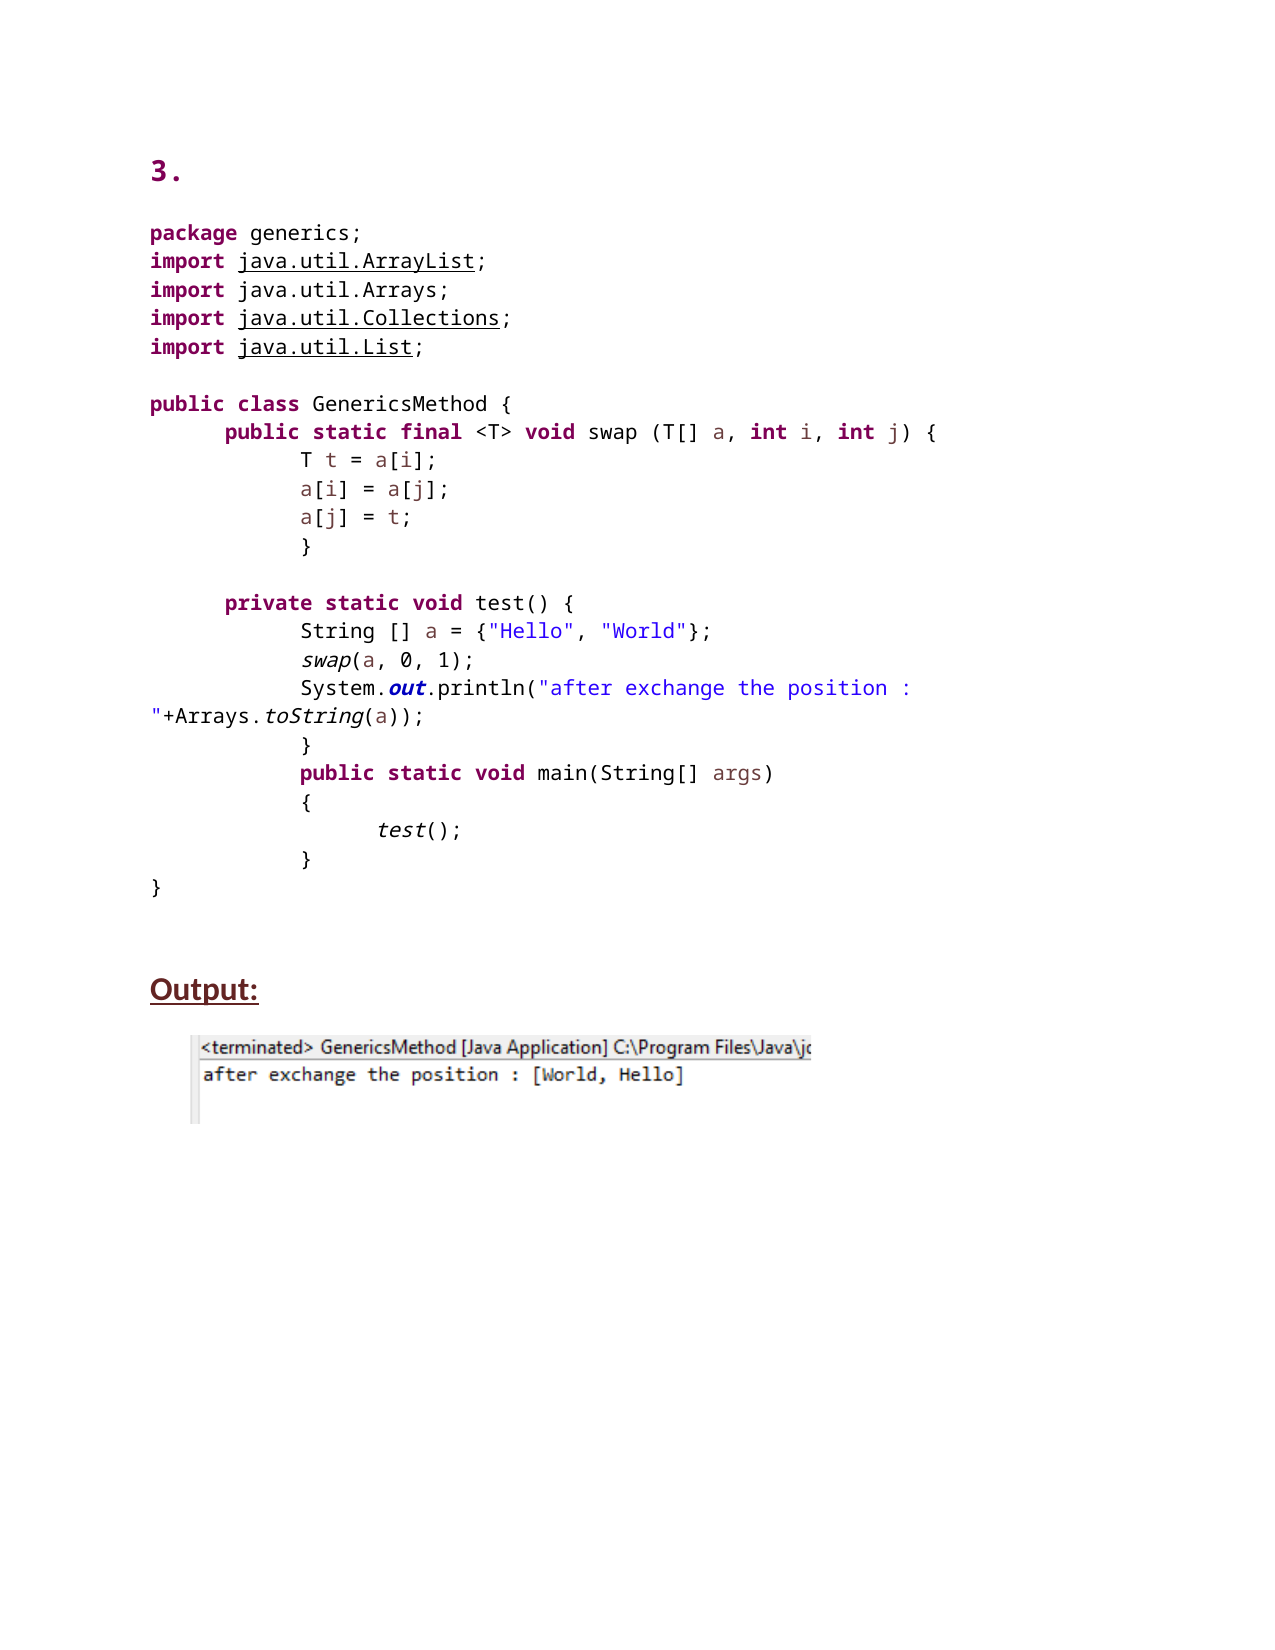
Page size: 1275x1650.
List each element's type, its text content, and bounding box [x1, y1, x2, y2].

text { [150, 787, 1125, 815]
text swap(a, 0, 1); [150, 645, 1125, 673]
text String [] a = {"Hello", "World"}; [150, 616, 1125, 645]
text public class GenericsMethod { [150, 389, 1125, 417]
picture [150, 1035, 812, 1124]
text } [150, 730, 1125, 758]
text 3. [150, 150, 1125, 190]
text } [150, 872, 1125, 901]
text Output: [150, 968, 1125, 1009]
text import java.util.Arrays; [150, 275, 1125, 303]
text a[i] = a[j]; [150, 474, 1125, 502]
text a[j] = t; [150, 502, 1125, 531]
text import java.util.Collections; [150, 303, 1125, 332]
text private static void test() { [150, 588, 1125, 616]
text } [150, 531, 1125, 559]
text import java.util.List; [150, 332, 1125, 360]
text public static void main(String[] args) [150, 758, 1125, 787]
text System.out.println("after exchange the position : "+Arrays.toString(a)); [150, 673, 1125, 730]
text test(); [150, 815, 1125, 844]
text T t = a[i]; [150, 446, 1125, 474]
text import java.util.ArrayList; [150, 247, 1125, 275]
text public static final <T> void swap (T[] a, int i, int j) { [150, 417, 1125, 446]
text } [150, 844, 1125, 872]
text package generics; [150, 218, 1125, 247]
